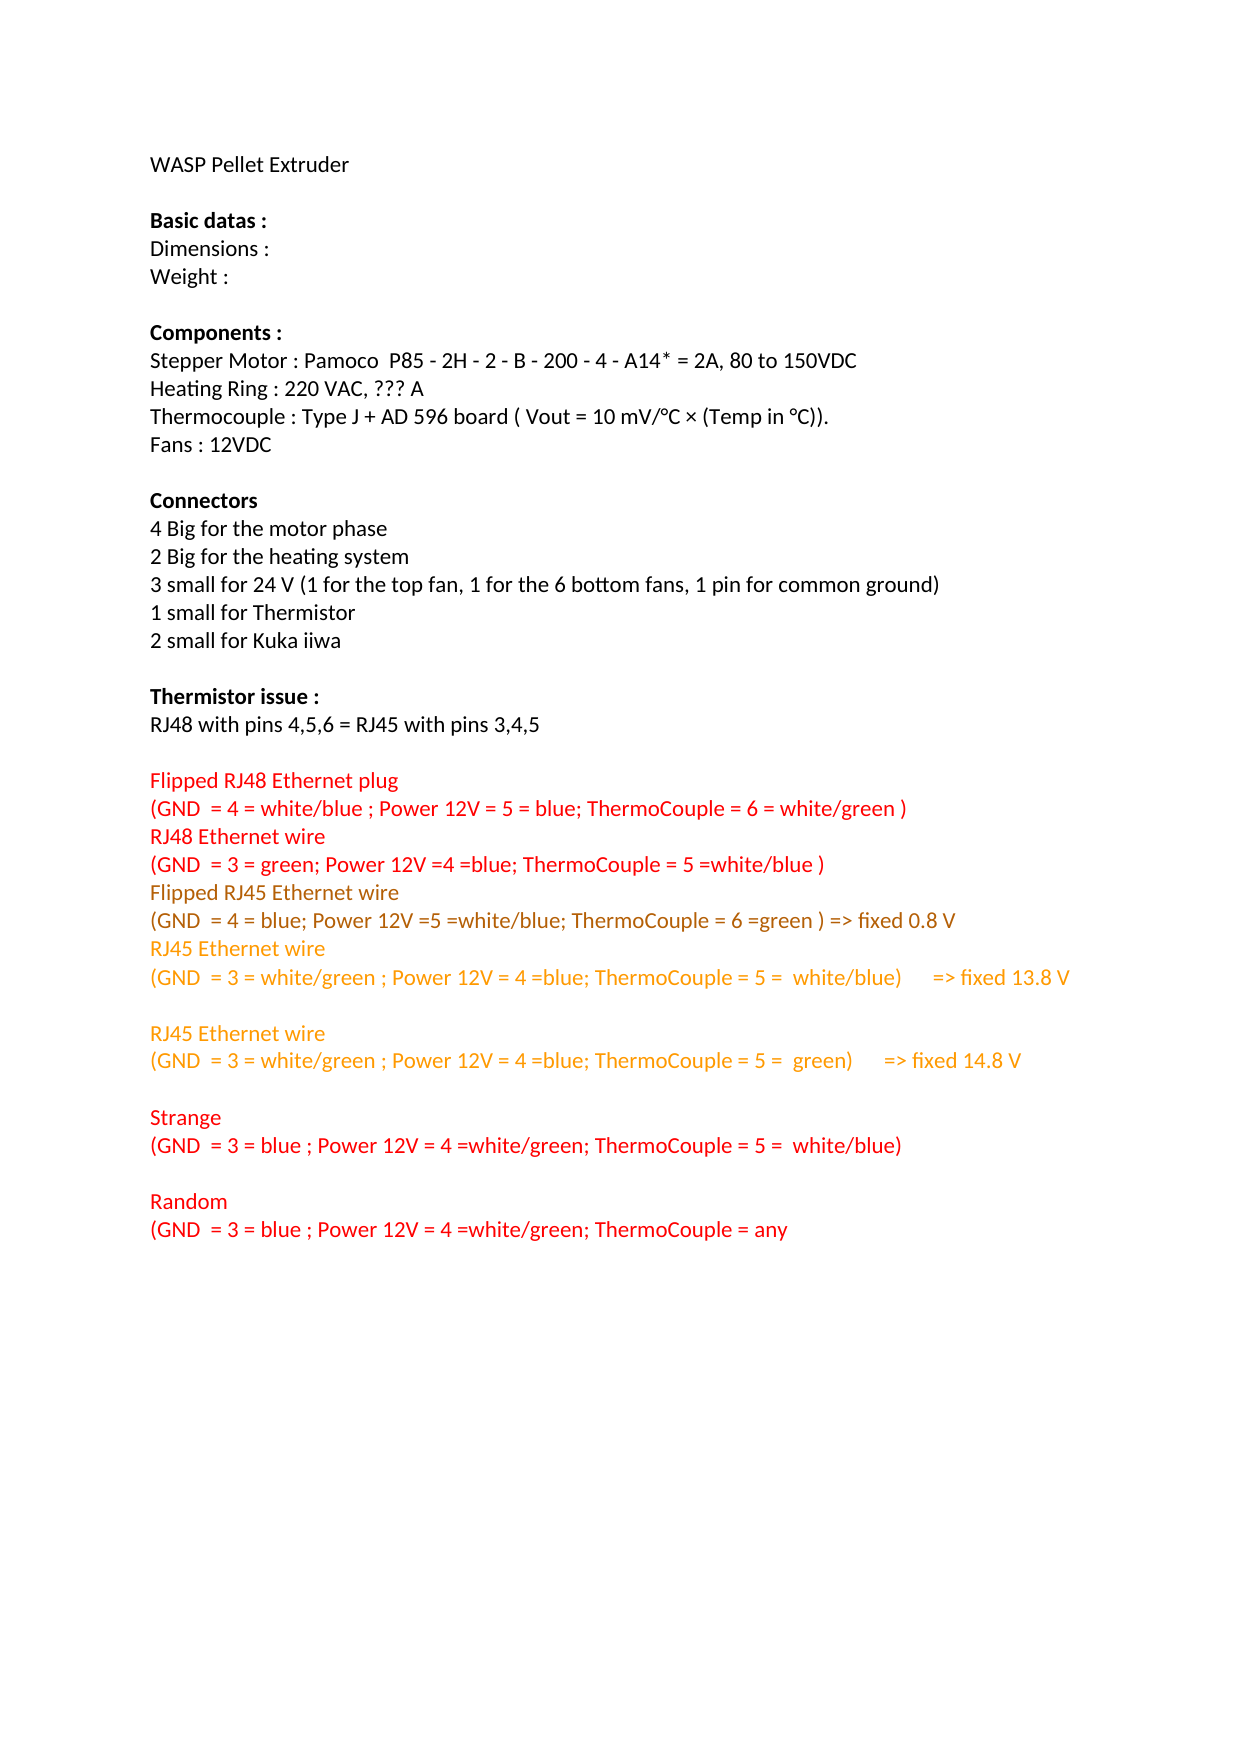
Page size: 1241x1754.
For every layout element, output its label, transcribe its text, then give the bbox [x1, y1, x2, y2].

text (GND = 3 = white/green ; Power 12V = 4 =blue; ThermoCouple = 5 = white/blue) => fixed 13.8 V [150, 963, 1090, 991]
text RJ48 with pins 4,5,6 = RJ45 with pins 3,4,5 [150, 710, 1090, 738]
text Connectors [150, 486, 1090, 514]
text (GND = 3 = blue ; Power 12V = 4 =white/green; ThermoCouple = any [150, 1215, 1090, 1243]
text Thermistor issue : [150, 682, 1090, 710]
text 3 small for 24 V (1 for the top fan, 1 for the 6 bottom fans, 1 pin for common ground) [150, 570, 1090, 598]
text 1 small for Thermistor [150, 598, 1090, 626]
text Strange [150, 1103, 1090, 1131]
text (GND = 3 = blue ; Power 12V = 4 =white/green; ThermoCouple = 5 = white/blue) [150, 1131, 1090, 1159]
text (GND = 3 = white/green ; Power 12V = 4 =blue; ThermoCouple = 5 = green) => fixed 14.8 V [150, 1047, 1090, 1075]
text (GND = 3 = green; Power 12V =4 =blue; ThermoCouple = 5 =white/blue ) [150, 851, 1090, 878]
text (GND = 4 = white/blue ; Power 12V = 5 = blue; ThermoCouple = 6 = white/green ) [150, 794, 1090, 822]
text WASP Pellet Extruder [150, 150, 1090, 178]
text Flipped RJ48 Ethernet plug [150, 766, 1090, 794]
text Thermocouple : Type J + AD 596 board ( Vout = 10 mV/°C × (Temp in °C)). [150, 402, 1090, 430]
text Basic datas : [150, 206, 1090, 234]
text Weight : [150, 262, 1090, 290]
text Heating Ring : 220 VAC, ??? A [150, 374, 1090, 402]
text Fans : 12VDC [150, 430, 1090, 458]
text 4 Big for the motor phase [150, 514, 1090, 542]
text RJ48 Ethernet wire [150, 822, 1090, 851]
text Components : [150, 318, 1090, 346]
text RJ45 Ethernet wire [150, 934, 1090, 963]
text 2 small for Kuka iiwa [150, 626, 1090, 654]
text (GND = 4 = blue; Power 12V =5 =white/blue; ThermoCouple = 6 =green ) => fixed 0.8 V [150, 907, 1090, 934]
text Dimensions : [150, 234, 1090, 262]
text 2 Big for the heating system [150, 542, 1090, 570]
text Random [150, 1187, 1090, 1215]
text RJ45 Ethernet wire [150, 1019, 1090, 1047]
text Stepper Motor : Pamoco P85 - 2H - 2 - B - 200 - 4 - A14* = 2A, 80 to 150VDC [150, 346, 1090, 374]
text Flipped RJ45 Ethernet wire [150, 878, 1090, 907]
